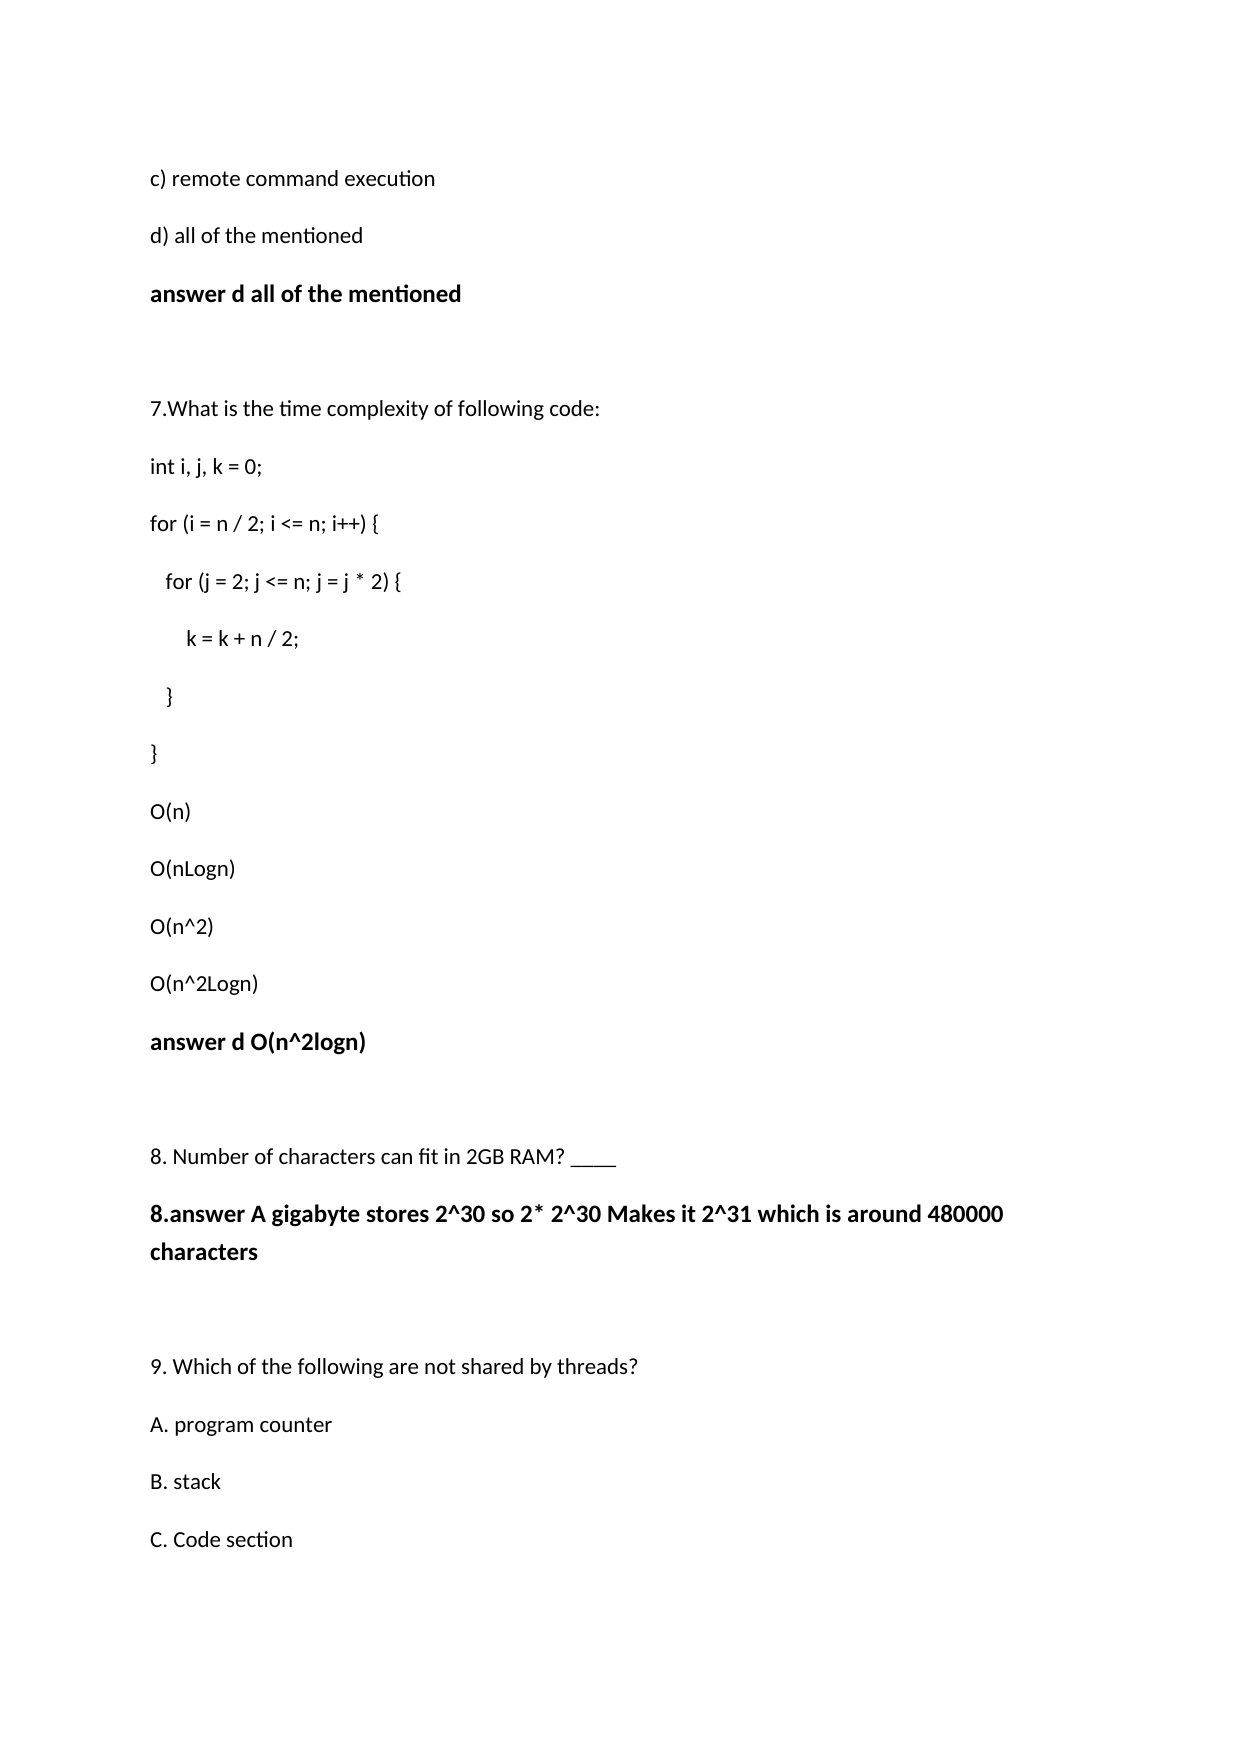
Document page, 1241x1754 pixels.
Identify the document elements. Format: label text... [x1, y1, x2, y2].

text C. Code section [150, 1523, 1090, 1555]
text 8.answer A gigabyte stores 2^30 so 2* 2^30 Makes it 2^31 which is around 480000 characters [150, 1198, 1090, 1267]
text } [150, 737, 1090, 770]
text O(nLogn) [150, 852, 1090, 885]
text answer d all of the mentioned [150, 277, 1090, 309]
text 7.What is the time complexity of following code: [150, 392, 1090, 425]
text O(n^2) [150, 910, 1090, 942]
text 8. Number of characters can fit in 2GB RAM? ____ [150, 1140, 1090, 1173]
text c) remote command execution [150, 162, 1090, 194]
text A. program counter [150, 1408, 1090, 1440]
text for (i = n / 2; i <= n; i++) { [150, 507, 1090, 540]
text } [150, 680, 1090, 712]
text O(n^2Logn) [150, 967, 1090, 1000]
text O(n) [150, 795, 1090, 827]
text B. stack [150, 1465, 1090, 1498]
text answer d O(n^2logn) [150, 1025, 1090, 1057]
text k = k + n / 2; [150, 622, 1090, 655]
text d) all of the mentioned [150, 219, 1090, 252]
text int i, j, k = 0; [150, 450, 1090, 482]
text 9. Which of the following are not shared by threads? [150, 1350, 1090, 1383]
text for (j = 2; j <= n; j = j * 2) { [150, 565, 1090, 597]
